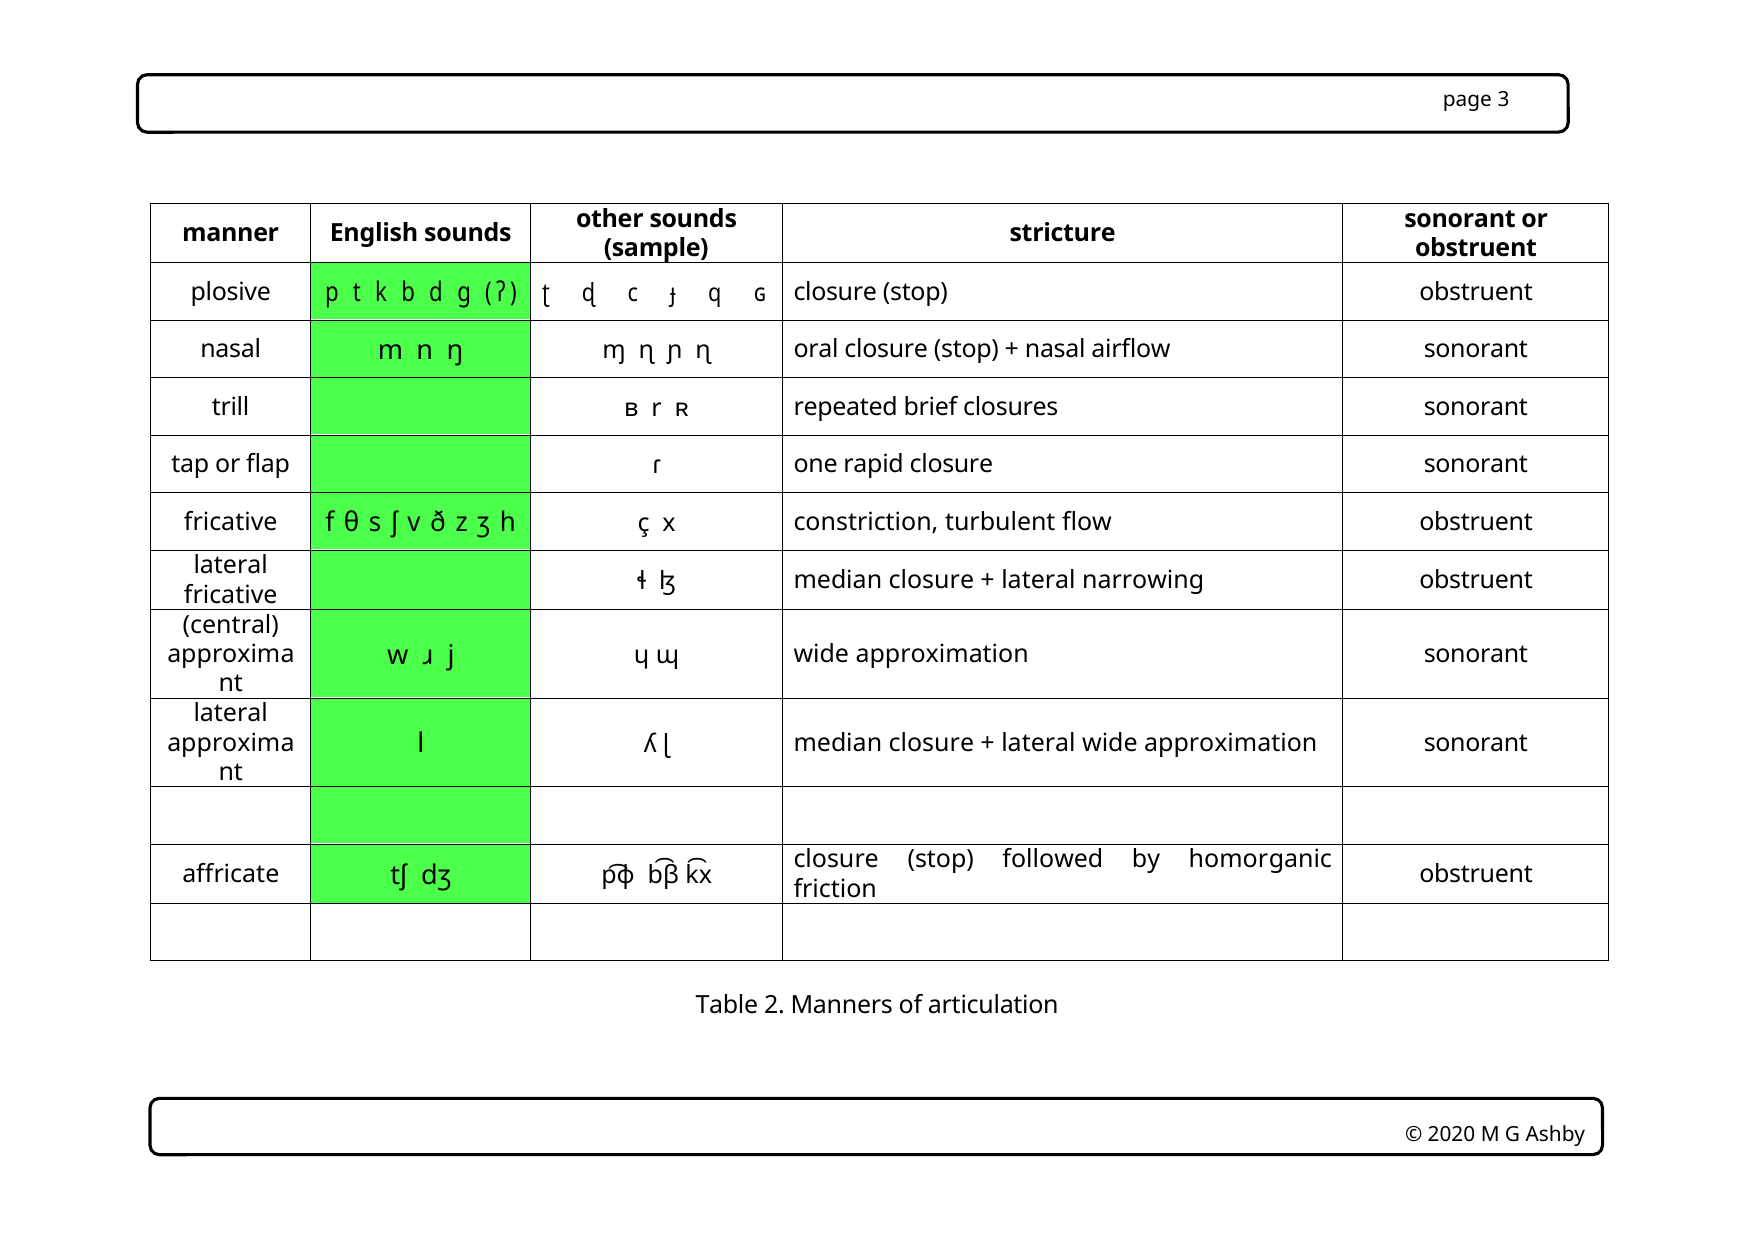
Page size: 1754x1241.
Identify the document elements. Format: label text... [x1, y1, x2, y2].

table_cell sonorant [1343, 699, 1608, 786]
table_cell ɾ [531, 436, 782, 492]
table_cell tʃ dʒ [311, 845, 530, 903]
table_cell ʙ r ʀ [531, 378, 782, 434]
table_cell [311, 904, 530, 960]
table_cell plosive [151, 263, 310, 319]
table_cell sonorant [1343, 436, 1608, 492]
table_cell [311, 378, 530, 434]
table_cell ɱ ɳ ɲ ɳ [531, 321, 782, 377]
table_cell wide approximation [783, 610, 1342, 697]
table_header manner [151, 204, 310, 262]
table_cell one rapid closure [783, 436, 1342, 492]
table_cell obstruent [1343, 551, 1608, 609]
table_cell ʎ ɭ [531, 699, 782, 786]
table_cell closure (stop) [783, 263, 1342, 319]
table_header stricture [783, 204, 1342, 262]
table_cell oral closure (stop) + nasal airflow [783, 321, 1342, 377]
table_cell trill [151, 378, 310, 434]
table_cell sonorant [1343, 610, 1608, 697]
table_cell lateral approximant [151, 699, 310, 786]
text Table 2. Manners of articulation [150, 991, 1604, 1020]
table_cell ʈ ɖ c ɟ q ɢ [531, 263, 782, 319]
table_cell obstruent [1343, 845, 1608, 903]
table_cell affricate [151, 845, 310, 903]
table_cell [531, 904, 782, 960]
table_cell m n ŋ [311, 321, 530, 377]
table_cell ɥ ɰ [531, 610, 782, 697]
table_cell f θ s ʃ v ð z ʒ h [311, 493, 530, 549]
table_cell lateral fricative [151, 551, 310, 609]
table_cell p t k b d ɡ (ʔ) [311, 263, 530, 319]
table_cell constriction, turbulent flow [783, 493, 1342, 549]
table_cell p͡ɸ b͡β k͡x [531, 845, 782, 903]
table_cell sonorant [1343, 378, 1608, 434]
table_cell [531, 787, 782, 843]
table_cell [151, 904, 310, 960]
table_cell median closure + lateral wide approximation [783, 699, 1342, 786]
table_cell [783, 904, 1342, 960]
table_cell sonorant [1343, 321, 1608, 377]
table_cell [151, 787, 310, 843]
table_cell fricative [151, 493, 310, 549]
table_cell [783, 787, 1342, 843]
table_cell l [311, 699, 530, 786]
table_cell [311, 436, 530, 492]
table_cell ç x [531, 493, 782, 549]
table_cell closure (stop) followed by homorganic friction [783, 845, 1342, 903]
table_cell (central) approximant [151, 610, 310, 697]
table_cell tap or flap [151, 436, 310, 492]
table_cell [1343, 787, 1608, 843]
table_cell obstruent [1343, 493, 1608, 549]
table_cell median closure + lateral narrowinɡ [783, 551, 1342, 609]
table_cell [311, 787, 530, 843]
table_cell obstruent [1343, 263, 1608, 319]
table_cell w ɹ j [311, 610, 530, 697]
table_cell ɬ ɮ [531, 551, 782, 609]
table_cell repeated brief closures [783, 378, 1342, 434]
table_header other sounds (sample) [531, 204, 782, 262]
table_cell nasal [151, 321, 310, 377]
table_header English sounds [311, 204, 530, 262]
table_cell [1343, 904, 1608, 960]
table_header sonorant or obstruent [1343, 204, 1608, 262]
table_cell [311, 551, 530, 609]
